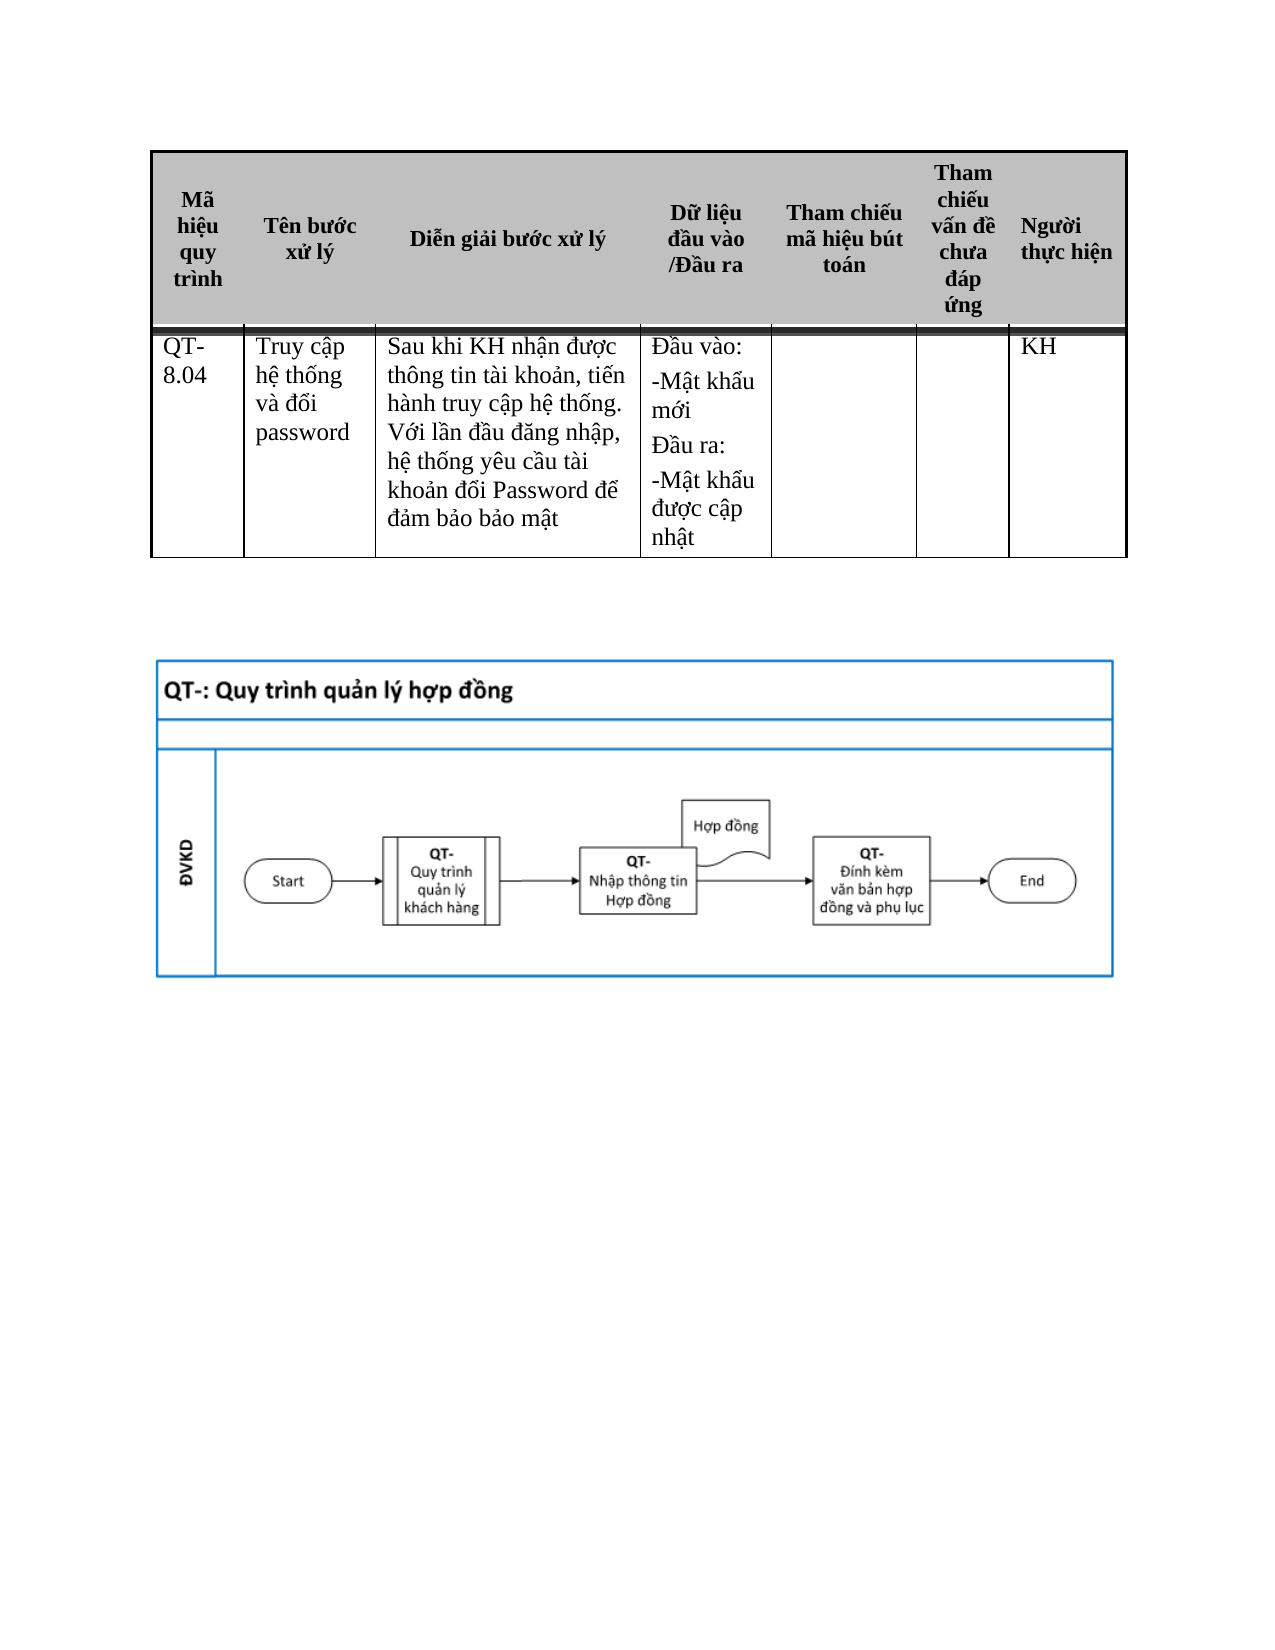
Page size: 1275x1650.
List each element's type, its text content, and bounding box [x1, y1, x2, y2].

table_header Người thực hiện [1009, 153, 1125, 324]
table_cell Sau khi KH nhận được thông tin tài khoản, tiến hành truy cập hệ thống. Với lần đầu đăng nhập, hệ thống yêu cầu tài khoản đổi Password để đảm bảo bảo mật [376, 336, 640, 557]
table_cell QT-8.04 [153, 336, 243, 557]
table_cell Đầu vào: -Mật khẩu mới Đầu ra: -Mật khẩu được cập nhật [641, 336, 771, 557]
table_header Diễn giải bước xử l‎ý [376, 153, 640, 324]
table_cell [917, 336, 1008, 557]
table_header Mã hiệu quy trình [153, 153, 244, 324]
table_header Tham chiếu mã hiệu bút toán [772, 153, 917, 324]
table_cell [772, 336, 916, 557]
table_header Dữ liệu đầu vào /Đầu ra [640, 153, 772, 324]
picture [150, 652, 1125, 988]
table_header Tên bước xử l‎ý [244, 153, 376, 324]
table_header Tham chiếu vấn đề chưa đáp ứng [917, 153, 1009, 324]
table_cell KH [1010, 336, 1125, 557]
table_cell Truy cập hệ thống và đổi password [245, 336, 375, 557]
